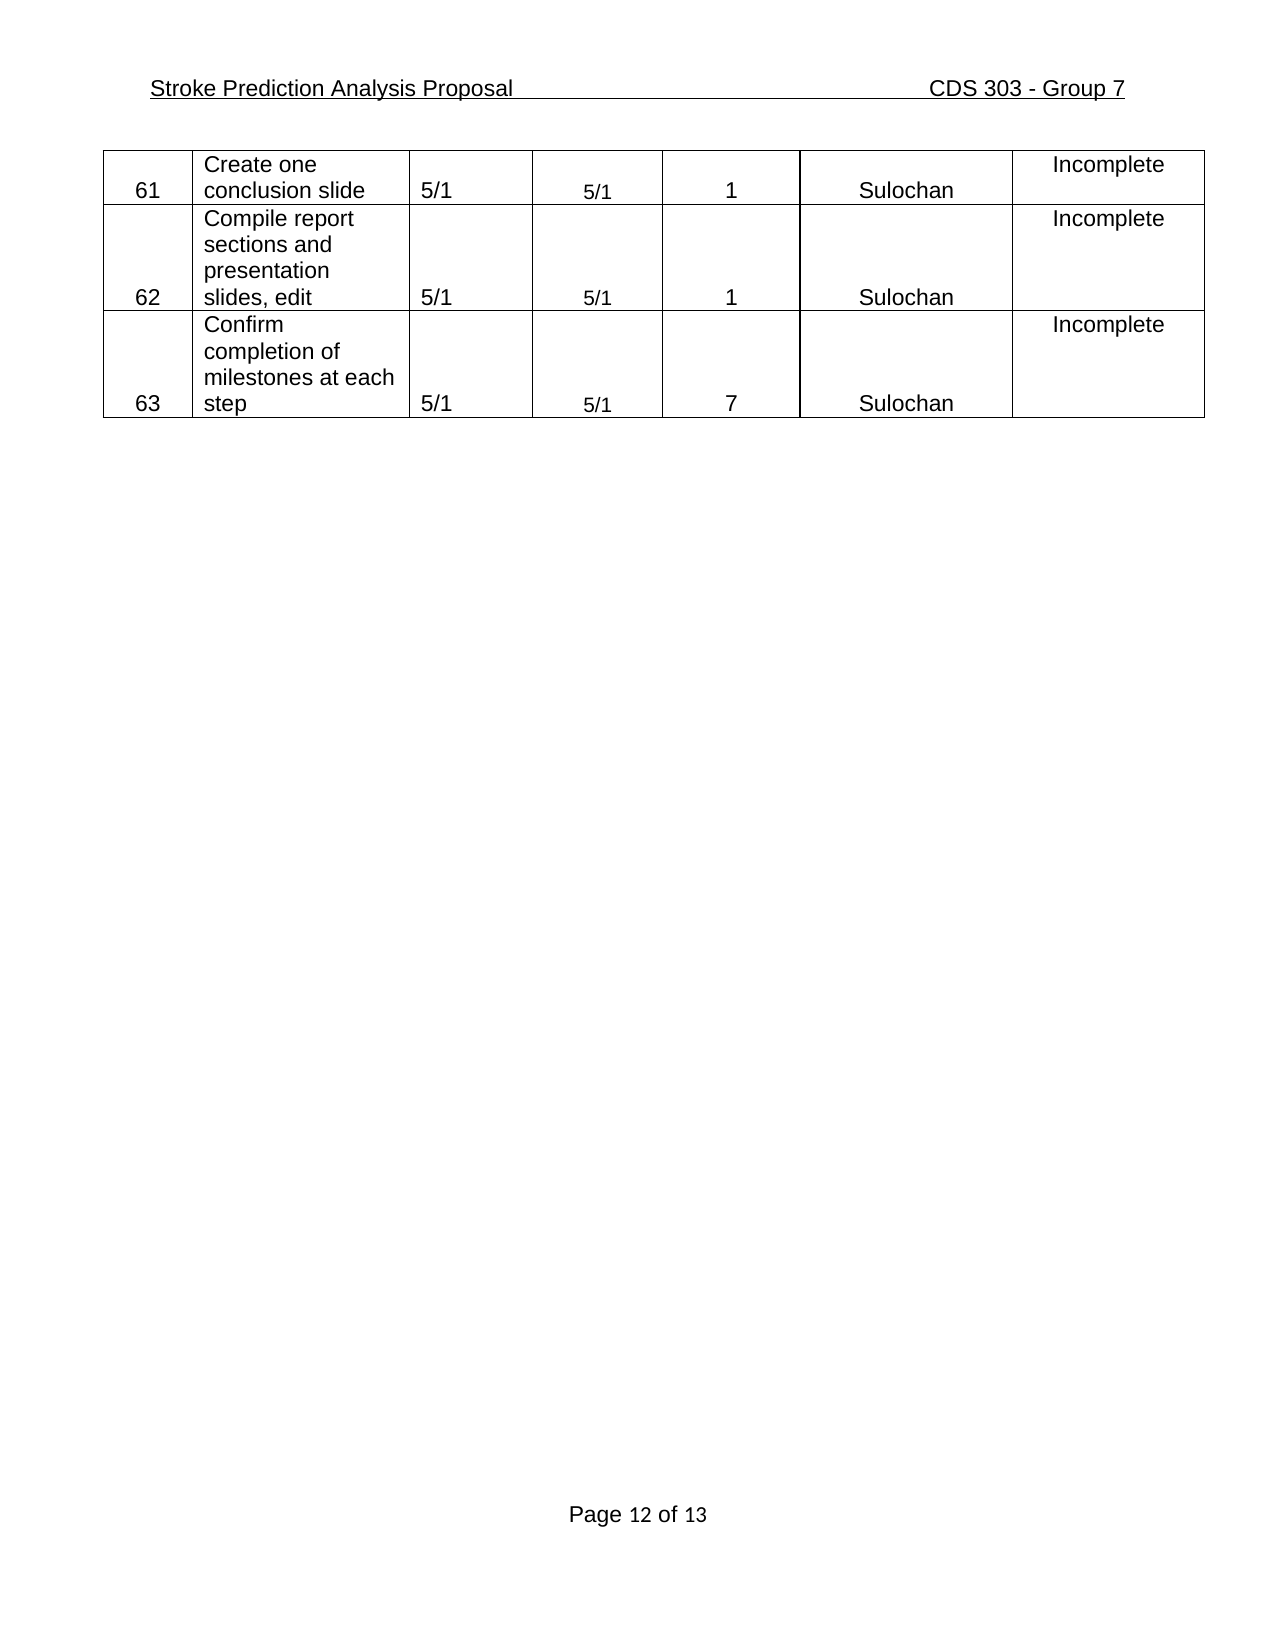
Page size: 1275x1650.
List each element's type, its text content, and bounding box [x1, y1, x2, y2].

table_cell Confirm completion of milestones at each step [193, 311, 409, 417]
table_cell 5/1 [533, 205, 662, 310]
table_cell 1 [663, 205, 799, 310]
table_cell 61 [104, 151, 192, 204]
table_cell Sulochan [801, 205, 1012, 310]
table_cell Incomplete [1013, 151, 1204, 204]
table_cell Create one conclusion slide [193, 151, 409, 204]
table_cell 7 [663, 311, 799, 417]
table_cell 62 [104, 205, 192, 310]
table_cell Compile report sections and presentation slides, edit [193, 205, 409, 310]
table_cell Incomplete [1013, 311, 1204, 417]
table_cell Sulochan [801, 151, 1012, 204]
table_cell 63 [104, 311, 192, 417]
table_cell Sulochan [801, 311, 1012, 417]
table_cell 5/1 [410, 311, 532, 417]
table_cell 5/1 [533, 151, 662, 204]
table_cell 5/1 [410, 205, 532, 310]
table_cell 5/1 [410, 151, 532, 204]
table_cell Incomplete [1013, 205, 1204, 310]
table_cell 5/1 [533, 311, 662, 417]
table_cell 1 [663, 151, 799, 204]
